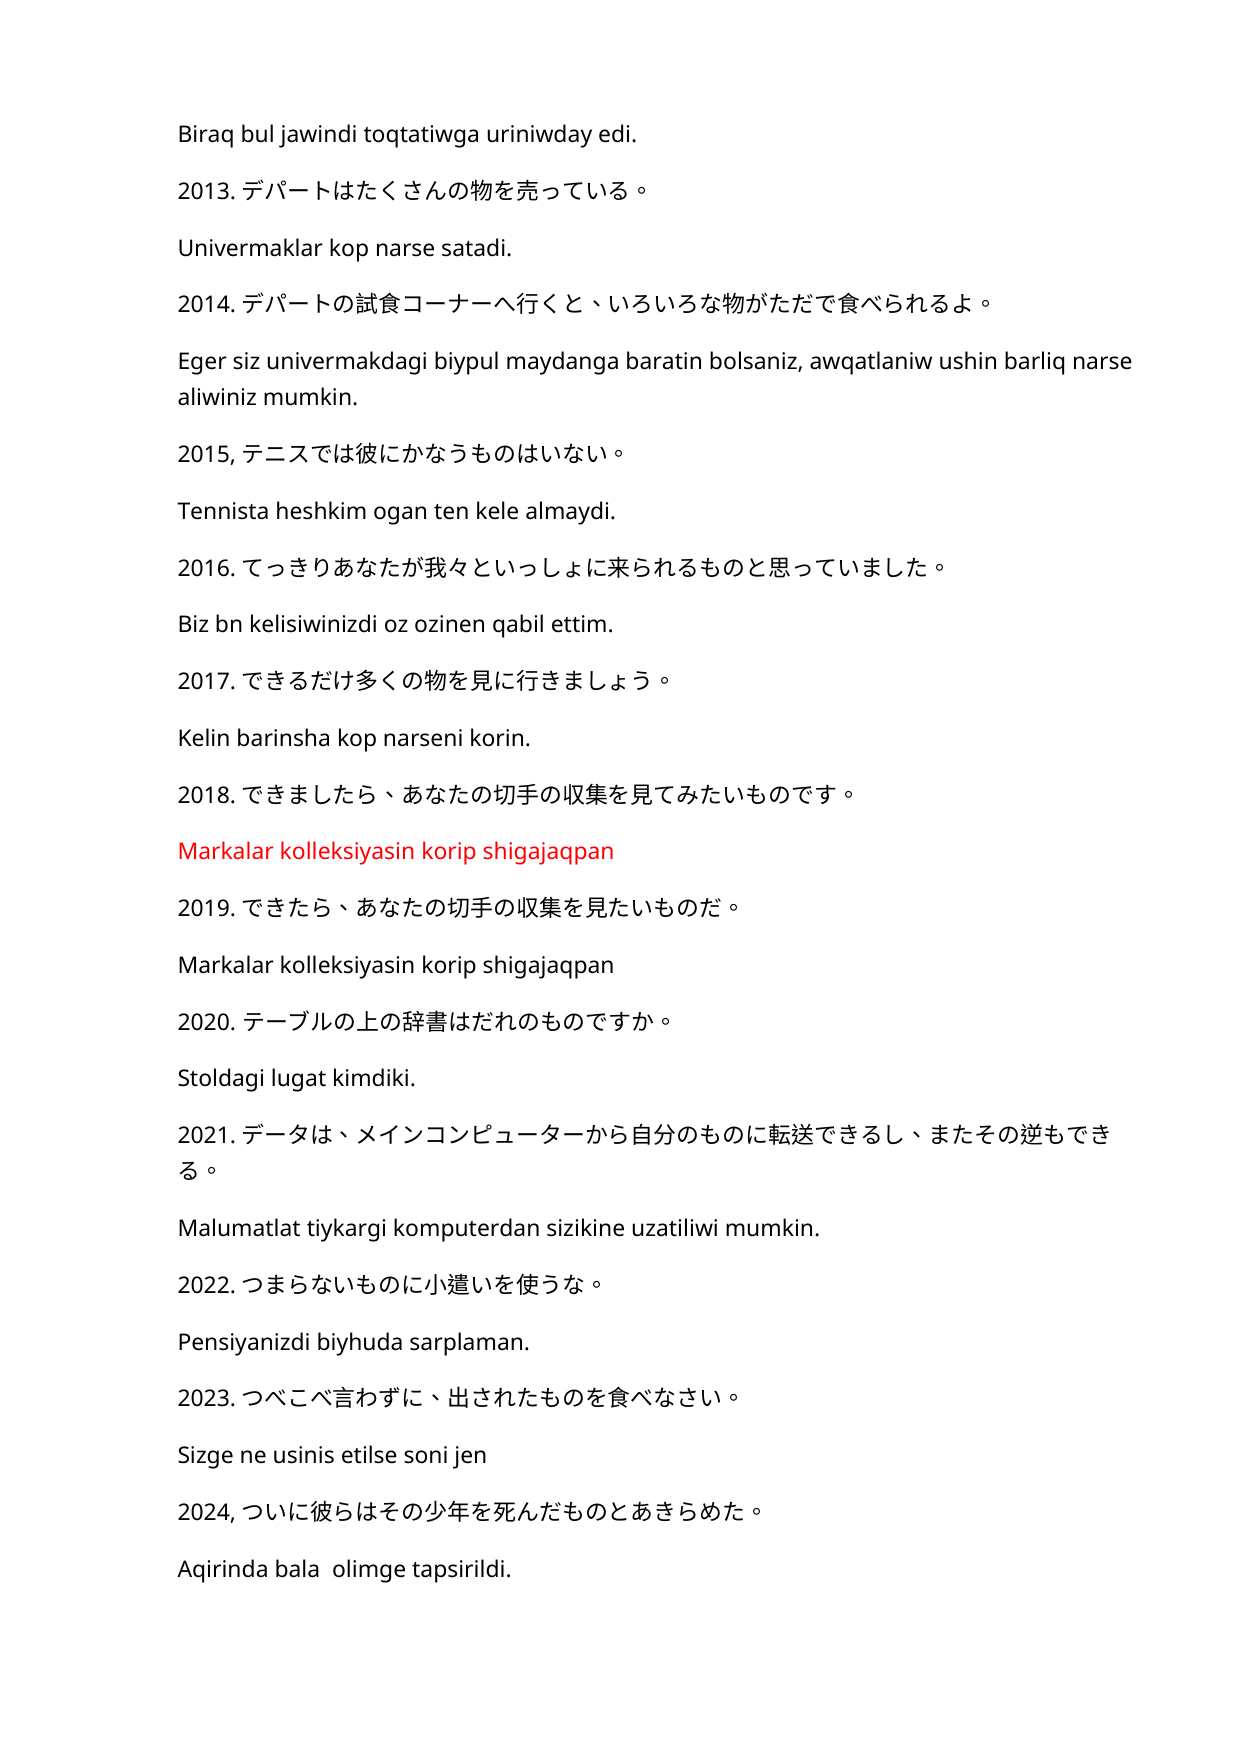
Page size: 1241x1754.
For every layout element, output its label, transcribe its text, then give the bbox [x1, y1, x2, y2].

text Kelin barinsha kop narseni korin. [177, 722, 1152, 753]
text Univermaklar kop narse satadi. [177, 232, 1152, 263]
text 2024, ついに彼らはその少年を死んだものとあきらめた。 [177, 1496, 1152, 1527]
text Tennista heshkim ogan ten kele almaydi. [177, 495, 1152, 526]
text 2015, テニスでは彼にかなうものはいない。 [177, 438, 1152, 469]
text Markalar kolleksiyasin korip shigajaqpan [177, 949, 1152, 980]
text Stoldagi lugat kimdiki. [177, 1062, 1152, 1094]
text Pensiyanizdi biyhuda sarplaman. [177, 1325, 1152, 1357]
text Markalar kolleksiyasin korip shigajaqpan [177, 835, 1152, 867]
text 2020. テーブルの上の辞書はだれのものですか。 [177, 1006, 1152, 1037]
text Biz bn kelisiwinizdi oz ozinen qabil ettim. [177, 608, 1152, 639]
text Aqirinda bala olimge tapsirildi. [177, 1552, 1152, 1584]
text Eger siz univermakdagi biypul maydanga baratin bolsaniz, awqatlaniw ushin barliq narse aliwiniz mumkin. [177, 345, 1152, 412]
text 2018. できましたら、あなたの切手の収集を見てみたいものです。 [177, 778, 1152, 810]
text 2021. データは、メインコンピューターから自分のものに転送できるし、またその逆もできる。 [177, 1119, 1152, 1186]
text 2017. できるだけ多くの物を見に行きましょう。 [177, 665, 1152, 696]
text 2022. つまらないものに小遣いを使うな。 [177, 1269, 1152, 1300]
text Biraq bul jawindi toqtatiwga uriniwday edi. [177, 118, 1152, 149]
text 2013. デパートはたくさんの物を売っている。 [177, 175, 1152, 206]
text 2016. てっきりあなたが我々といっしょに来られるものと思っていました。 [177, 551, 1152, 583]
text 2023. つべこべ言わずに、出されたものを食べなさい。 [177, 1382, 1152, 1413]
text Sizge ne usinis etilse soni jen [177, 1439, 1152, 1470]
text 2019. できたら、あなたの切手の収集を見たいものだ。 [177, 892, 1152, 923]
text 2014. デパートの試食コーナーへ行くと、いろいろな物がただで食べられるよ。 [177, 288, 1152, 320]
text Malumatlat tiykargi komputerdan sizikine uzatiliwi mumkin. [177, 1212, 1152, 1243]
